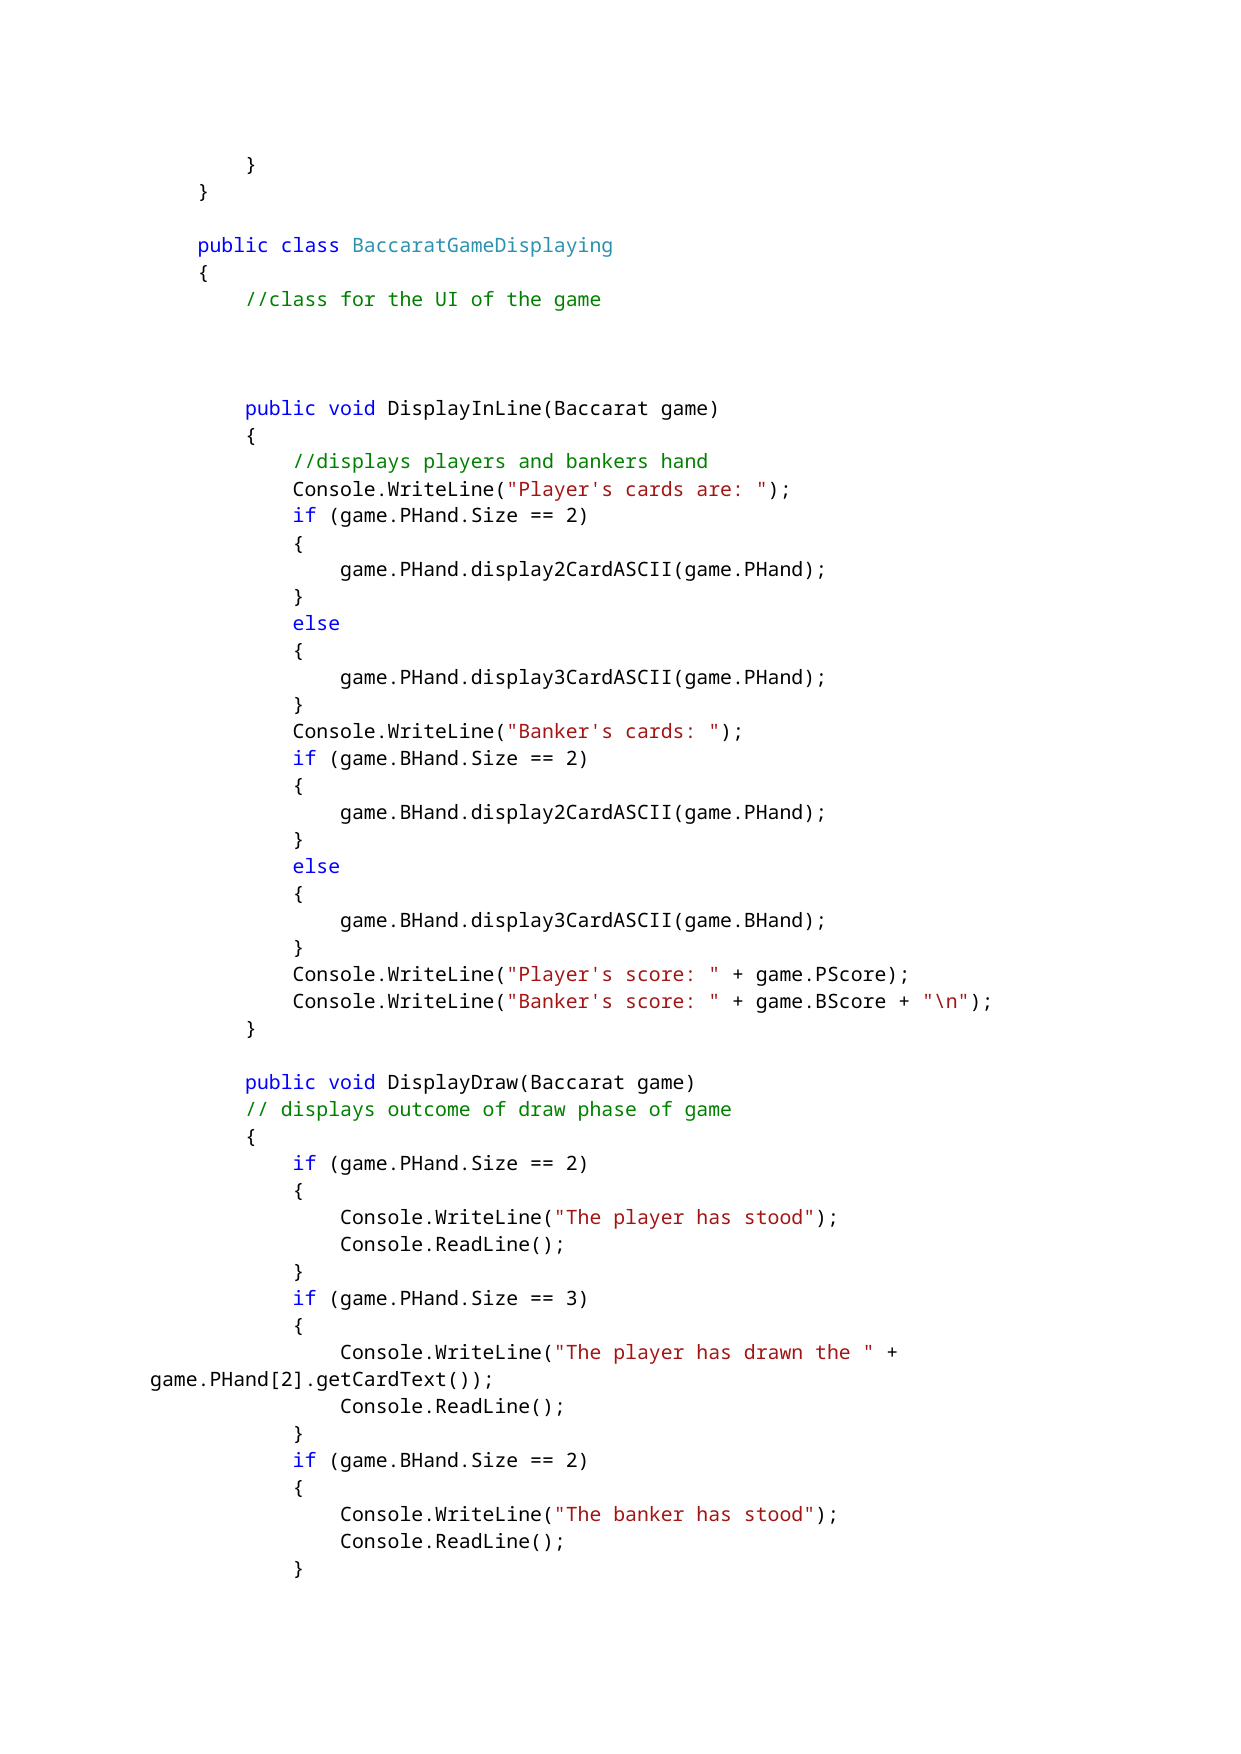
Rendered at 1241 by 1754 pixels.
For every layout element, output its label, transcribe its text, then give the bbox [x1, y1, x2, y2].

text { [150, 637, 1090, 664]
text } [150, 150, 1090, 177]
text Console.WriteLine("Banker's score: " + game.BScore + "\n"); [150, 987, 1090, 1014]
text Console.ReadLine(); [150, 1392, 1090, 1419]
text if (game.PHand.Size == 3) [150, 1284, 1090, 1311]
text public void DisplayDraw(Baccarat game) [150, 1068, 1090, 1095]
text if (game.BHand.Size == 2) [150, 744, 1090, 772]
text game.BHand.display3CardASCII(game.BHand); [150, 906, 1090, 933]
text } [150, 1554, 1090, 1581]
text Console.WriteLine("The player has drawn the " + game.PHand[2].getCardText()); [150, 1338, 1090, 1392]
text if (game.PHand.Size == 2) [150, 1149, 1090, 1176]
text Console.WriteLine("Player's cards are: "); [150, 475, 1090, 502]
text { [150, 258, 1090, 285]
text } [150, 583, 1090, 610]
text public class BaccaratGameDisplaying [150, 231, 1090, 258]
text Console.ReadLine(); [150, 1527, 1090, 1554]
text public void DisplayInLine(Baccarat game) [150, 394, 1090, 421]
text Console.WriteLine("The banker has stood"); [150, 1500, 1090, 1527]
text { [150, 1176, 1090, 1203]
text else [150, 852, 1090, 879]
text } [150, 691, 1090, 718]
text { [150, 1311, 1090, 1338]
text } [150, 933, 1090, 960]
text } [150, 826, 1090, 852]
text // displays outcome of draw phase of game [150, 1095, 1090, 1122]
text game.BHand.display2CardASCII(game.PHand); [150, 798, 1090, 826]
text { [150, 772, 1090, 798]
text //class for the UI of the game [150, 285, 1090, 312]
text if (game.BHand.Size == 2) [150, 1446, 1090, 1473]
text { [150, 421, 1090, 448]
text else [150, 610, 1090, 637]
text Console.WriteLine("Player's score: " + game.PScore); [150, 960, 1090, 987]
text } [150, 1257, 1090, 1284]
text if (game.PHand.Size == 2) [150, 502, 1090, 529]
text game.PHand.display3CardASCII(game.PHand); [150, 664, 1090, 691]
text game.PHand.display2CardASCII(game.PHand); [150, 556, 1090, 583]
text Console.WriteLine("The player has stood"); [150, 1203, 1090, 1230]
text } [150, 1014, 1090, 1041]
text } [150, 177, 1090, 204]
text { [150, 529, 1090, 556]
text { [150, 1473, 1090, 1500]
text //displays players and bankers hand [150, 448, 1090, 475]
text { [150, 879, 1090, 906]
text Console.ReadLine(); [150, 1230, 1090, 1257]
text Console.WriteLine("Banker's cards: "); [150, 718, 1090, 744]
text } [150, 1419, 1090, 1446]
text { [150, 1122, 1090, 1149]
